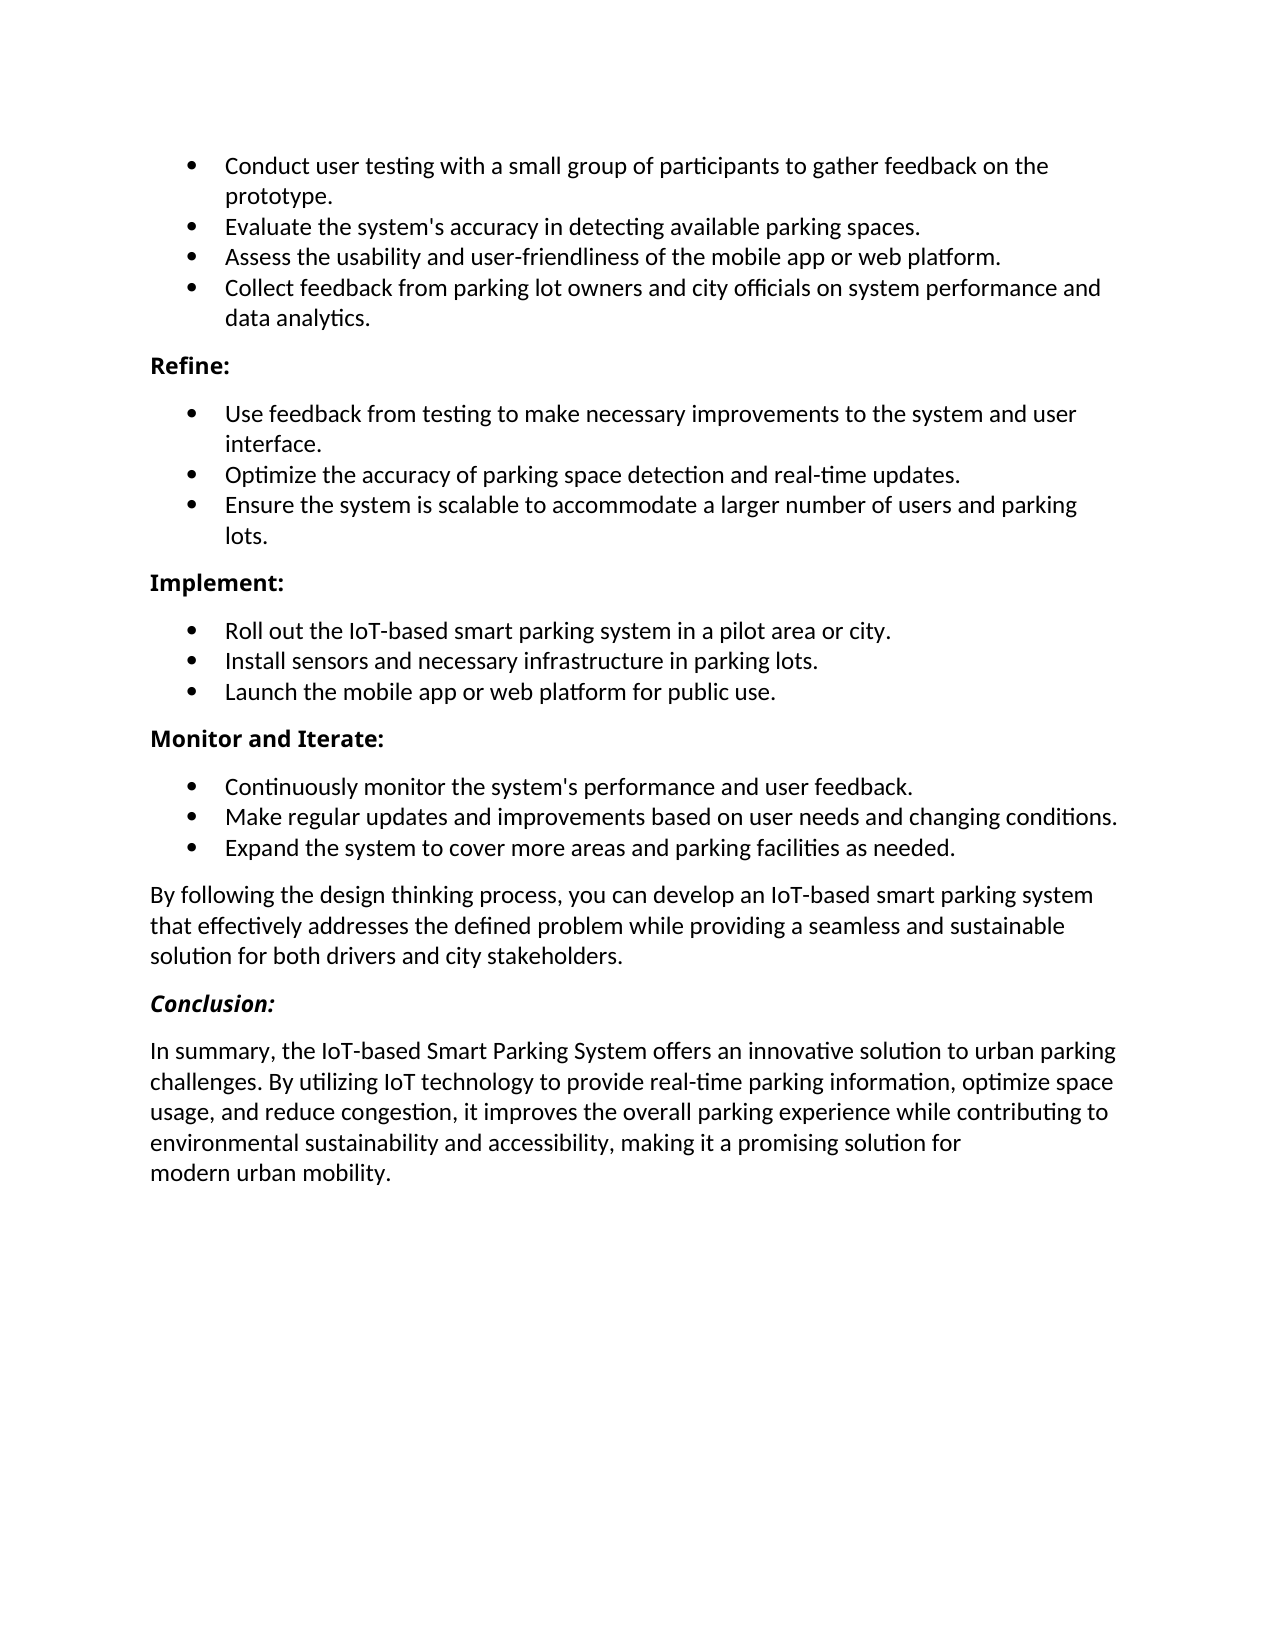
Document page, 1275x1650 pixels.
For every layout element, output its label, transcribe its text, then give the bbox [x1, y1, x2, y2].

list Optimize the accuracy of parking space detection and real-time updates. [187, 459, 1125, 489]
text In summary, the IoT-based Smart Parking System offers an innovative solution to urban parking challenges. By utilizing IoT technology to provide real-time parking information, optimize space usage, and reduce congestion, it improves the overall parking experience while contributing to environmental sustainability and accessibility, making it a promising solution for modern urban mobility. [150, 1035, 1125, 1188]
list Conduct user testing with a small group of participants to gather feedback on the prototype. [187, 150, 1125, 211]
list Roll out the IoT-based smart parking system in a pilot area or city. [187, 615, 1125, 645]
list Collect feedback from parking lot owners and city officials on system performance and data analytics. [187, 272, 1125, 333]
text Implement: [150, 567, 1125, 598]
text By following the design thinking process, you can develop an IoT-based smart parking system that effectively addresses the defined problem while providing a seamless and sustainable solution for both drivers and city stakeholders. [150, 879, 1125, 971]
list Ensure the system is scalable to accommodate a larger number of users and parking lots. [187, 489, 1125, 550]
list Expand the system to cover more areas and parking facilities as needed. [187, 832, 1125, 863]
list Make regular updates and improvements based on user needs and changing conditions. [187, 802, 1125, 832]
list Launch the mobile app or web platform for public use. [187, 676, 1125, 706]
text Monitor and Iterate: [150, 723, 1125, 754]
text Conclusion: [150, 987, 1125, 1019]
list Use feedback from testing to make necessary improvements to the system and user interface. [187, 398, 1125, 459]
text Refine: [150, 350, 1125, 381]
list Install sensors and necessary infrastructure in parking lots. [187, 645, 1125, 676]
list Evaluate the system's accuracy in detecting available parking spaces. [187, 211, 1125, 242]
list Continuously monitor the system's performance and user feedback. [187, 771, 1125, 802]
list Assess the usability and user-friendliness of the mobile app or web platform. [187, 242, 1125, 272]
